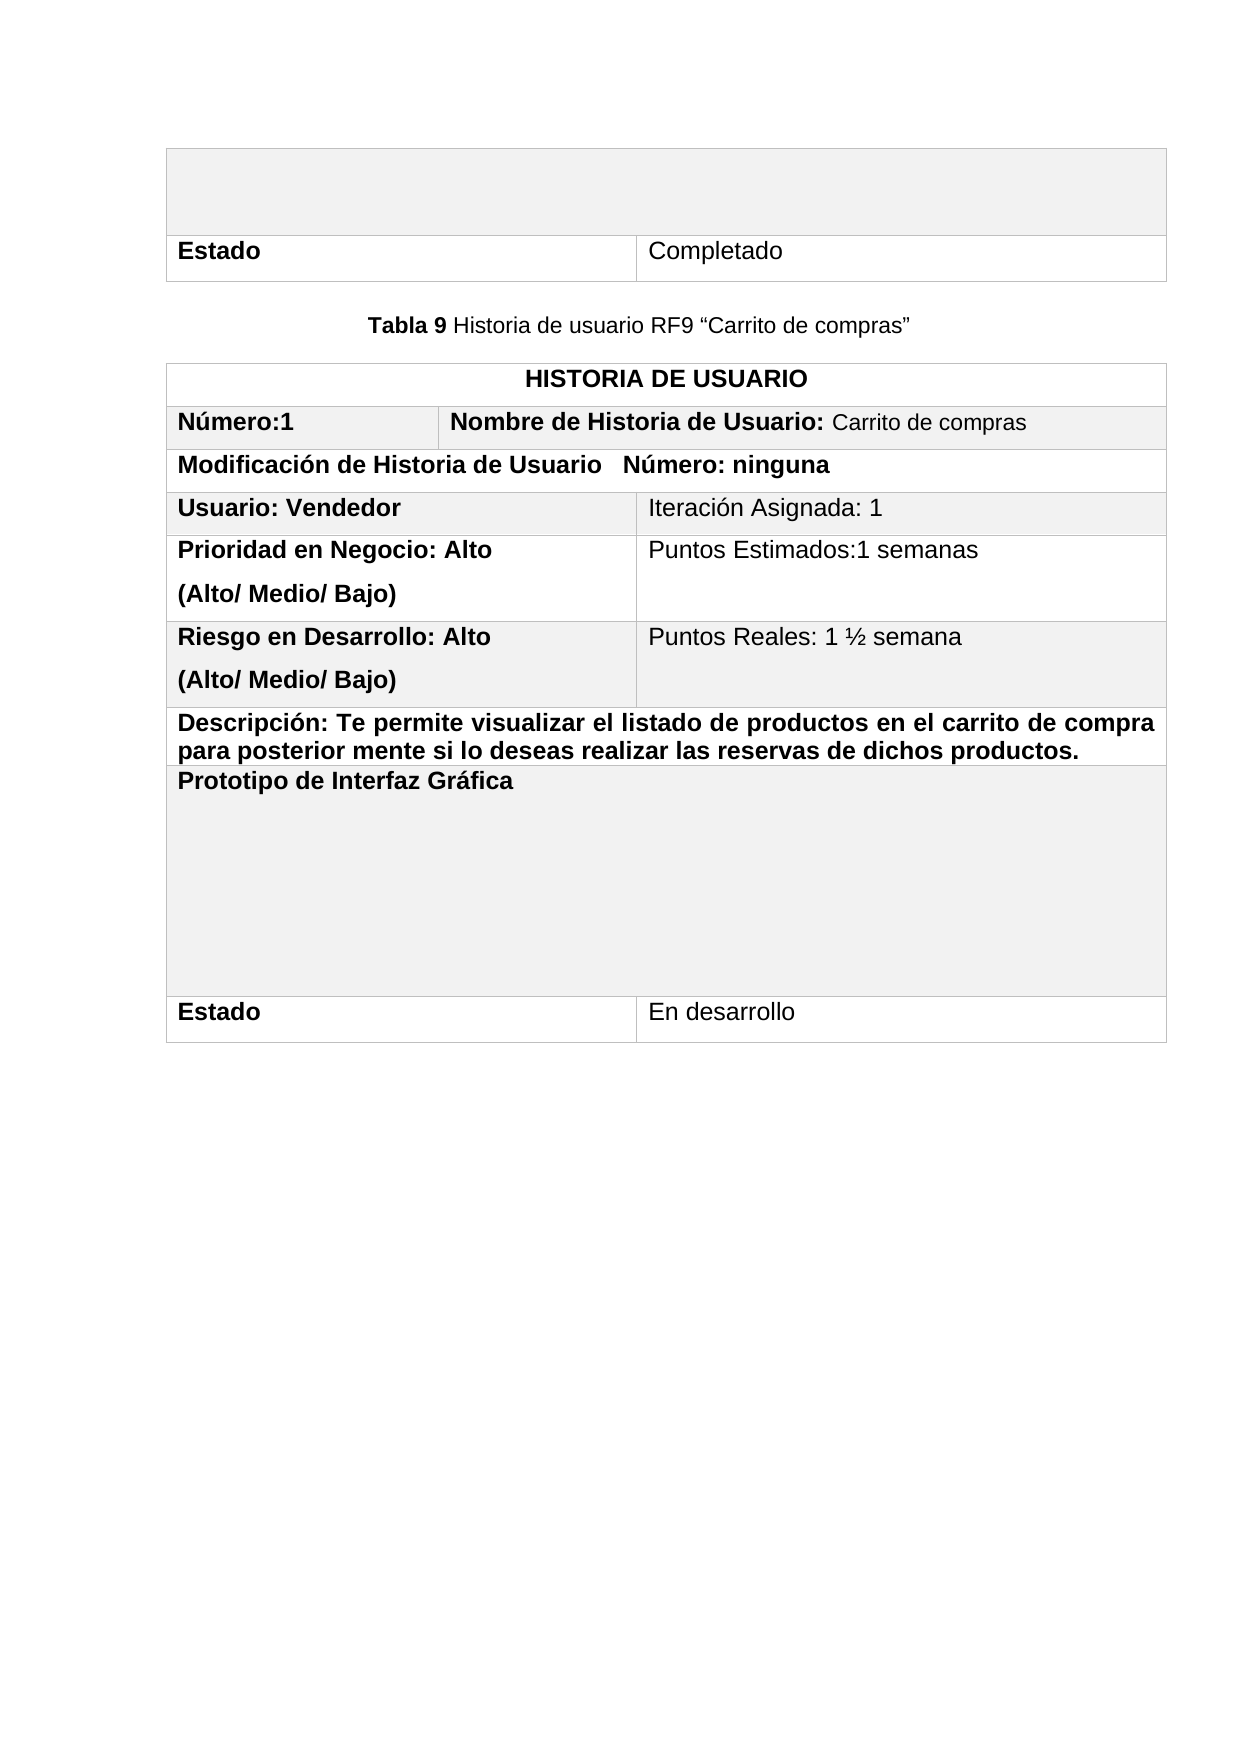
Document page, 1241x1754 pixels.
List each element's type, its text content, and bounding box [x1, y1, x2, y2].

table_cell Completado [637, 236, 1166, 281]
table_cell Nombre de Historia de Usuario: Carrito de compras [439, 407, 1166, 449]
list Tabla 9 Historia de usuario RF9 “Carrito de compras” [215, 312, 1063, 338]
table_cell Puntos Reales: 1 ½ semana [637, 622, 1166, 707]
table_cell Número:1 [167, 407, 438, 449]
table_cell Puntos Estimados:1 semanas [637, 536, 1166, 621]
table_cell Estado [167, 236, 636, 281]
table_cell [167, 149, 1166, 235]
table_cell Descripción: Te permite visualizar el listado de productos en el carrito de compra para posterior mente si lo deseas realizar las reservas de dichos productos. [167, 708, 1166, 765]
table_header HISTORIA DE USUARIO [167, 364, 1166, 406]
table_cell Estado [167, 997, 636, 1042]
table_cell Prioridad en Negocio: Alto (Alto/ Medio/ Bajo) [167, 536, 636, 621]
table_cell Prototipo de Interfaz Gráfica [167, 766, 1166, 996]
table_cell En desarrollo [637, 997, 1166, 1042]
table_cell Iteración Asignada: 1 [637, 493, 1166, 534]
table_cell Modificación de Historia de Usuario Número: ninguna [167, 450, 1166, 492]
table_cell Riesgo en Desarrollo: Alto (Alto/ Medio/ Bajo) [167, 622, 636, 707]
table_cell Usuario: Vendedor [167, 493, 636, 534]
